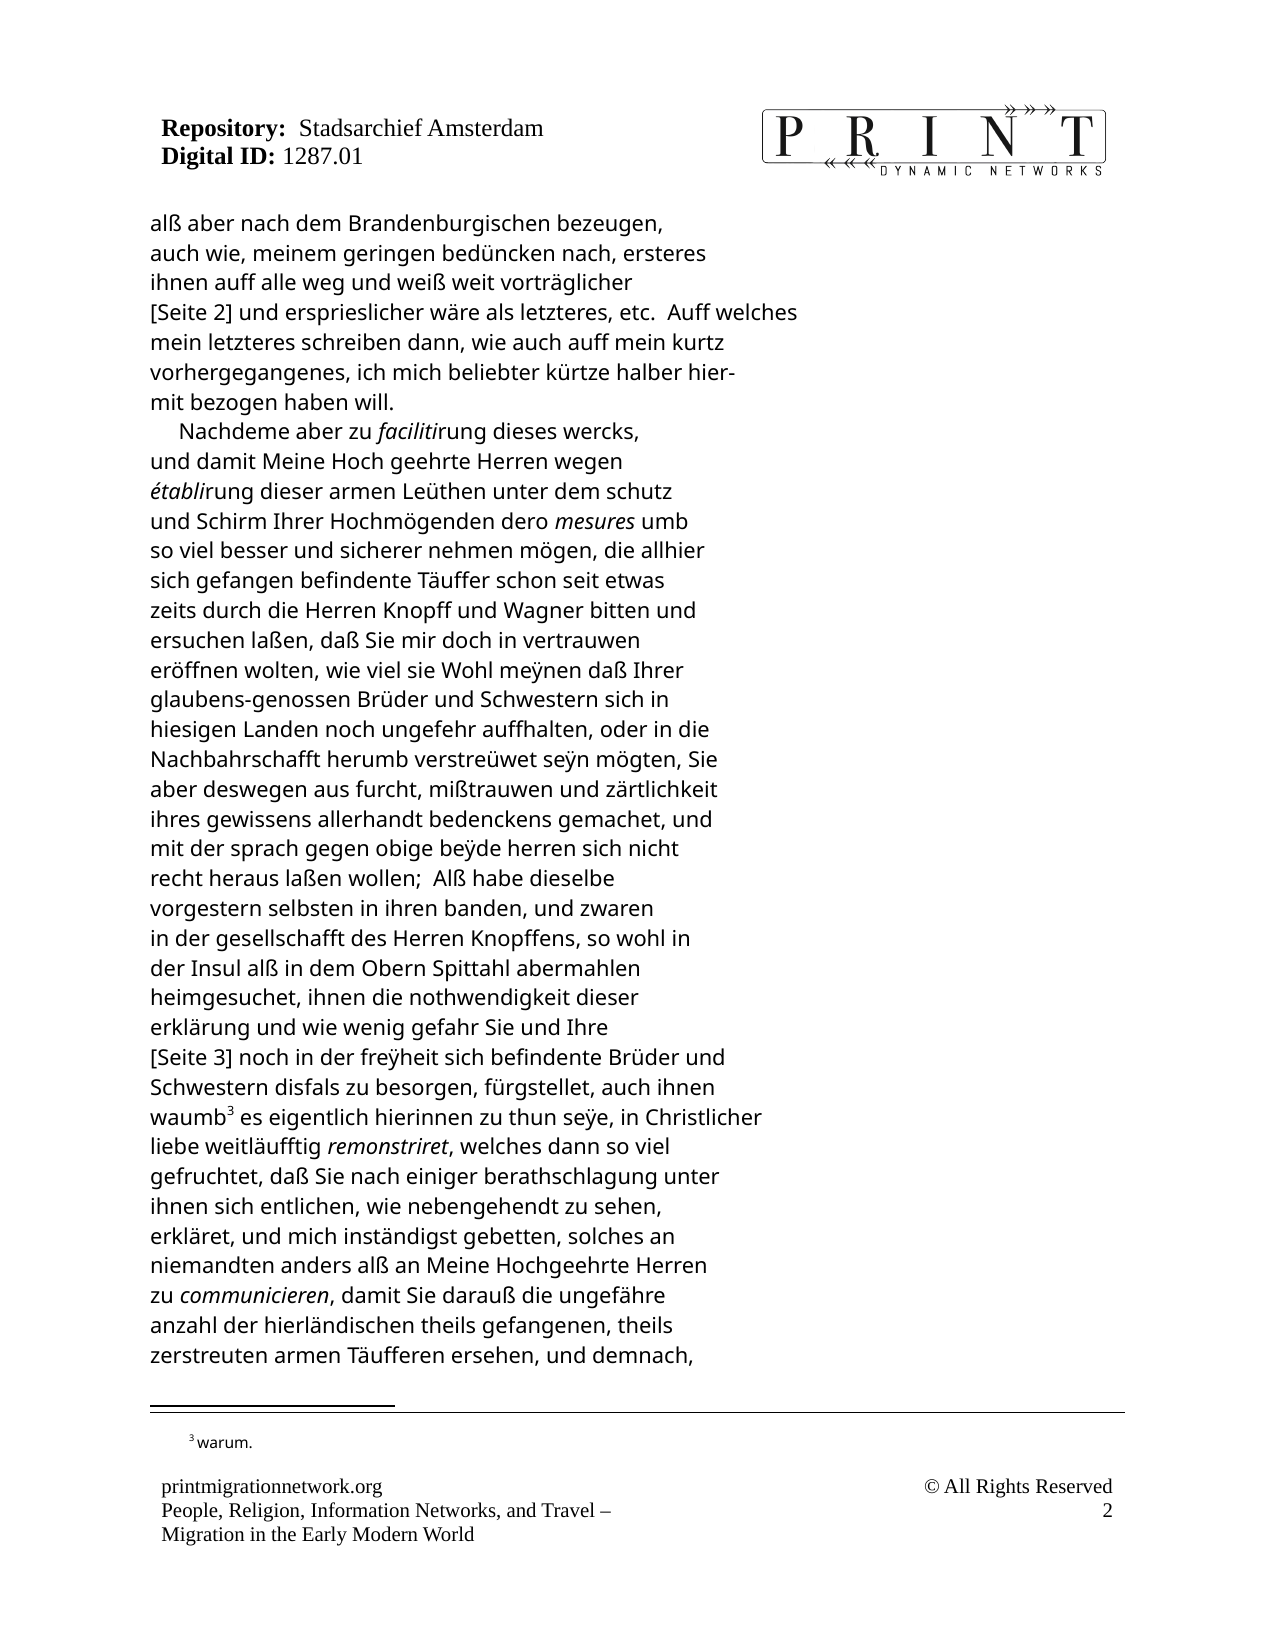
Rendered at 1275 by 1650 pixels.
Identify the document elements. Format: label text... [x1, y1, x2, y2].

text mit bezogen haben will. [150, 387, 1125, 416]
text aber deswegen aus furcht, mißtrauwen und zärtlichkeit [150, 774, 1125, 804]
text so viel besser und sicherer nehmen mögen, die allhier [150, 536, 1125, 565]
text heimgesuchet, ihnen die nothwendigkeit dieser [150, 982, 1125, 1012]
text vorgestern selbsten in ihren banden, und zwaren [150, 893, 1125, 923]
text auch wie, meinem geringen bedüncken nach, ersteres [150, 238, 1125, 267]
text erkläret, und mich inständigst gebetten, solches an [150, 1221, 1125, 1251]
text Schwestern disfals zu besorgen, fürgstellet, auch ihnen [150, 1072, 1125, 1102]
text établirung dieser armen Leüthen unter dem schutz [150, 476, 1125, 506]
text der Insul alß in dem Obern Spittahl abermahlen [150, 953, 1125, 982]
text sich gefangen befindente Täuffer schon seit etwas [150, 565, 1125, 595]
text zerstreuten armen Täufferen ersehen, und demnach, [150, 1340, 1125, 1370]
text Nachbahrschafft herumb verstreüwet seÿn mögten, Sie [150, 744, 1125, 774]
text liebe weitläufftig remonstriret, welches dann so viel [150, 1131, 1125, 1161]
text [Seite 3] noch in der freÿheit sich befindente Brüder und [150, 1042, 1125, 1072]
text hiesigen Landen noch ungefehr auffhalten, oder in die [150, 714, 1125, 744]
text mein letzteres schreiben dann, wie auch auff mein kurtz [150, 327, 1125, 357]
text recht heraus laßen wollen; Alß habe dieselbe [150, 863, 1125, 893]
text ihnen sich entlichen, wie nebengehendt zu sehen, [150, 1191, 1125, 1221]
text vorhergegangenes, ich mich beliebter kürtze halber hier- [150, 357, 1125, 387]
text zu communicieren, damit Sie darauß die ungefähre [150, 1280, 1125, 1310]
picture [755, 103, 1113, 179]
text ihnen auff alle weg und weiß weit vorträglicher [150, 267, 1125, 297]
text waumb es eigentlich hierinnen zu thun seÿe, in Christlicher [150, 1102, 1125, 1131]
text und Schirm Ihrer Hochmögenden dero mesures umb [150, 506, 1125, 536]
text in der gesellschafft des Herren Knopffens, so wohl in [150, 923, 1125, 953]
text glaubens-genossen Brüder und Schwestern sich in [150, 684, 1125, 714]
text gefruchtet, daß Sie nach einiger berathschlagung unter [150, 1161, 1125, 1191]
text und damit Meine Hoch geehrte Herren wegen [150, 446, 1125, 476]
text eröffnen wolten, wie viel sie Wohl meÿnen daß Ihrer [150, 655, 1125, 684]
text erklärung und wie wenig gefahr Sie und Ihre [150, 1012, 1125, 1042]
text ihres gewissens allerhandt bedenckens gemachet, und [150, 804, 1125, 833]
text anzahl der hierländischen theils gefangenen, theils [150, 1310, 1125, 1340]
text zeits durch die Herren Knopff und Wagner bitten und [150, 595, 1125, 625]
text ersuchen laßen, daß Sie mir doch in vertrauwen [150, 625, 1125, 655]
text alß aber nach dem Brandenburgischen bezeugen, [150, 208, 1125, 238]
text mit der sprach gegen obige beÿde herren sich nicht [150, 833, 1125, 863]
text Nachdeme aber zu facilitirung dieses wercks, [150, 416, 1125, 446]
text [Seite 2] und ersprieslicher wäre als letzteres, etc. Auff welches [150, 297, 1125, 327]
text niemandten anders alß an Meine Hochgeehrte Herren [150, 1251, 1125, 1280]
